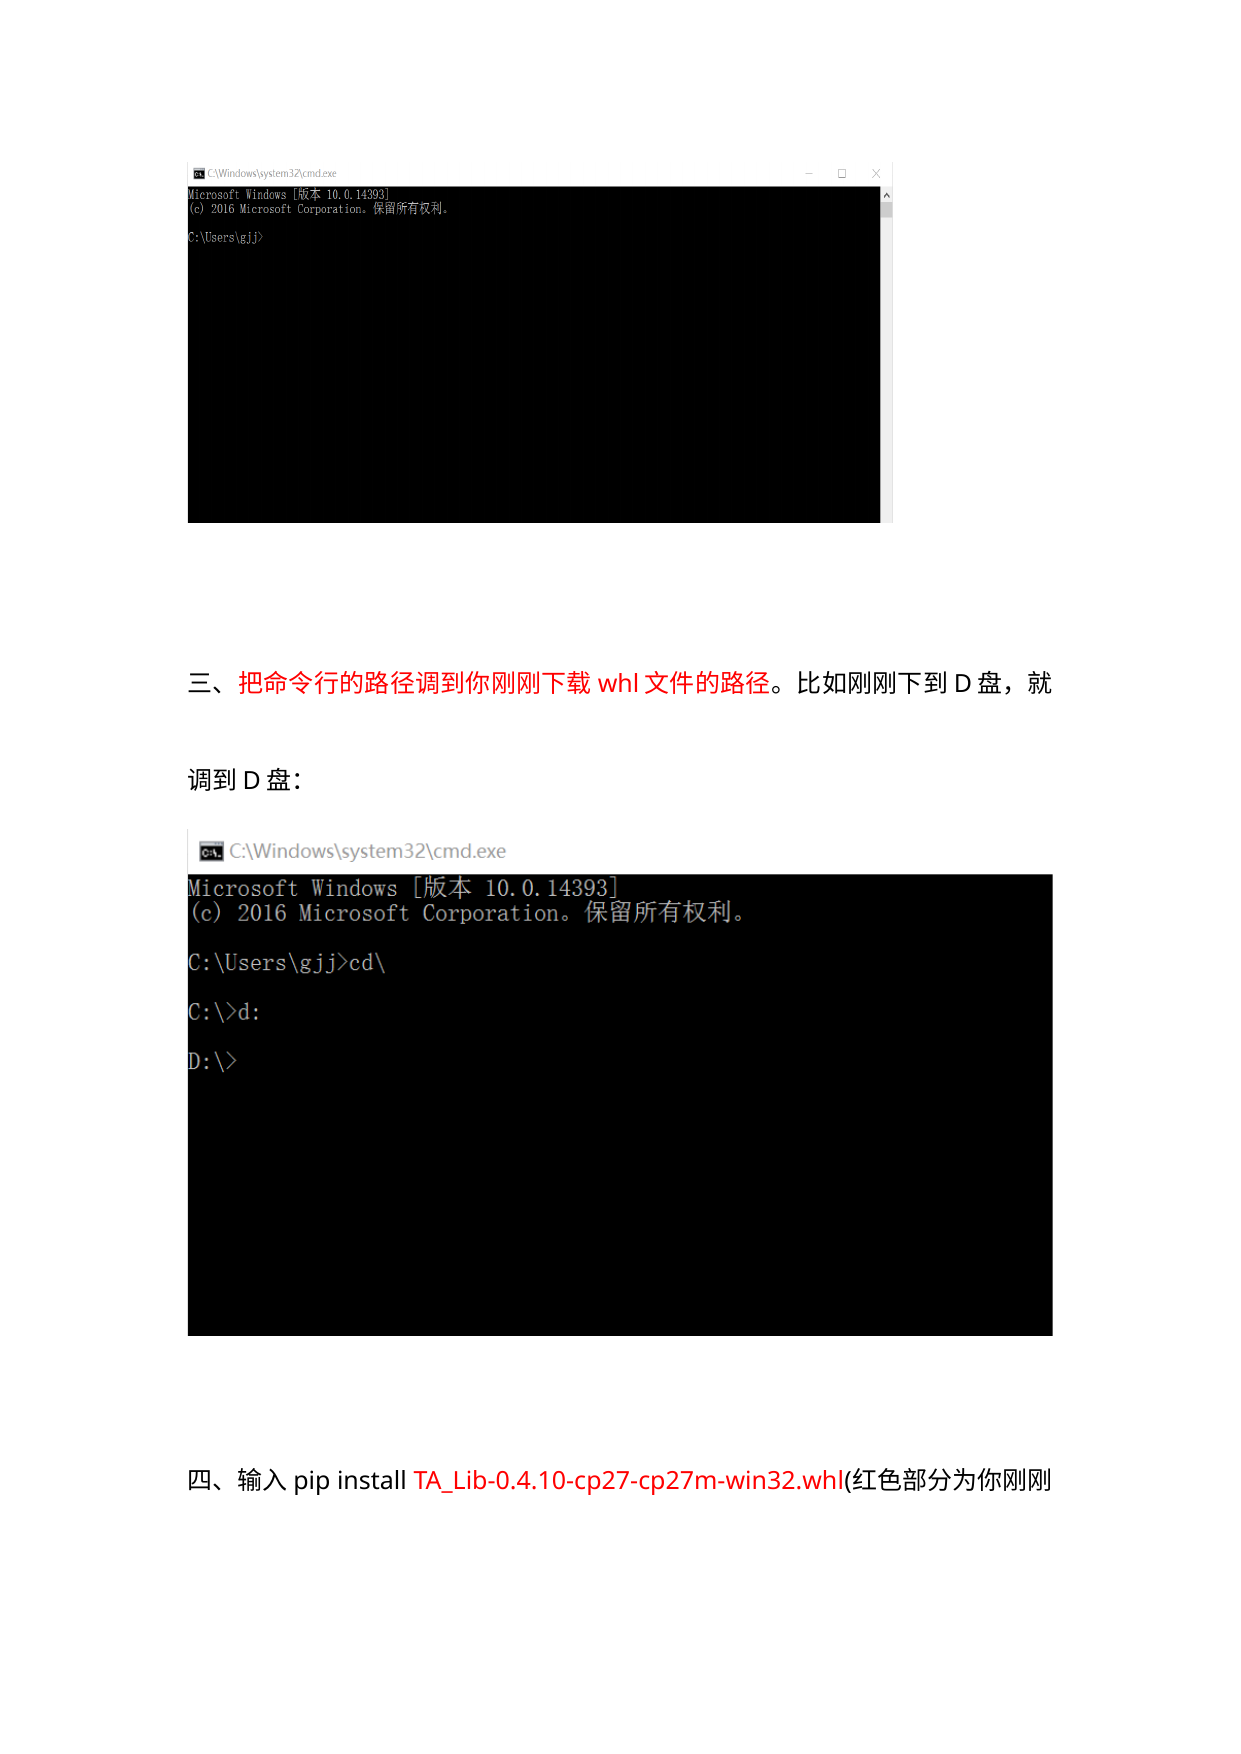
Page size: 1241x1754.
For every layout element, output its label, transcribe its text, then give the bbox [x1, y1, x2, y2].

text 三、把命令行的路径调到你刚刚下载whl文件的路径。比如刚刚下到D盘，就调到D盘： [187, 649, 1053, 811]
picture [187, 829, 1053, 1336]
picture [187, 162, 893, 523]
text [187, 1446, 1053, 1511]
